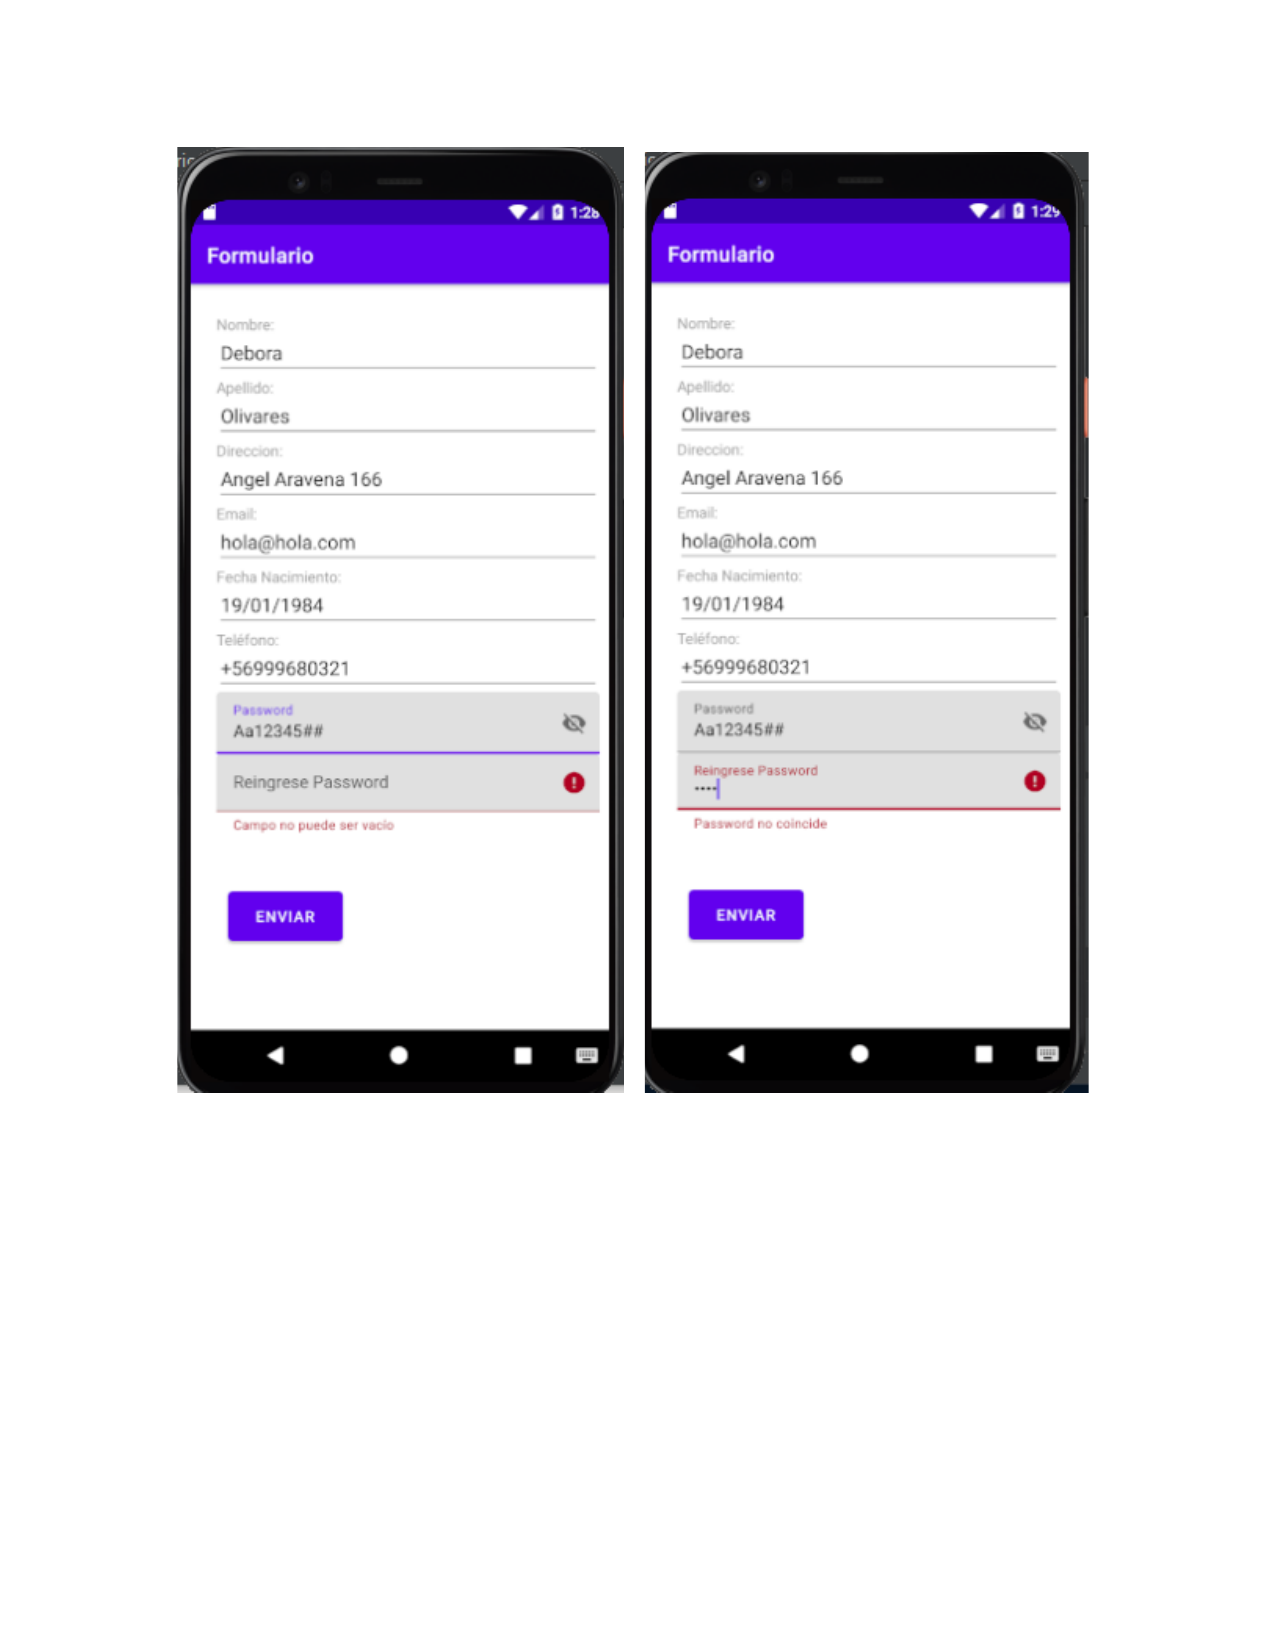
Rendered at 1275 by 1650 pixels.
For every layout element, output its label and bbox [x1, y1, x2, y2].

picture [644, 152, 1089, 1093]
picture [177, 147, 624, 1093]
